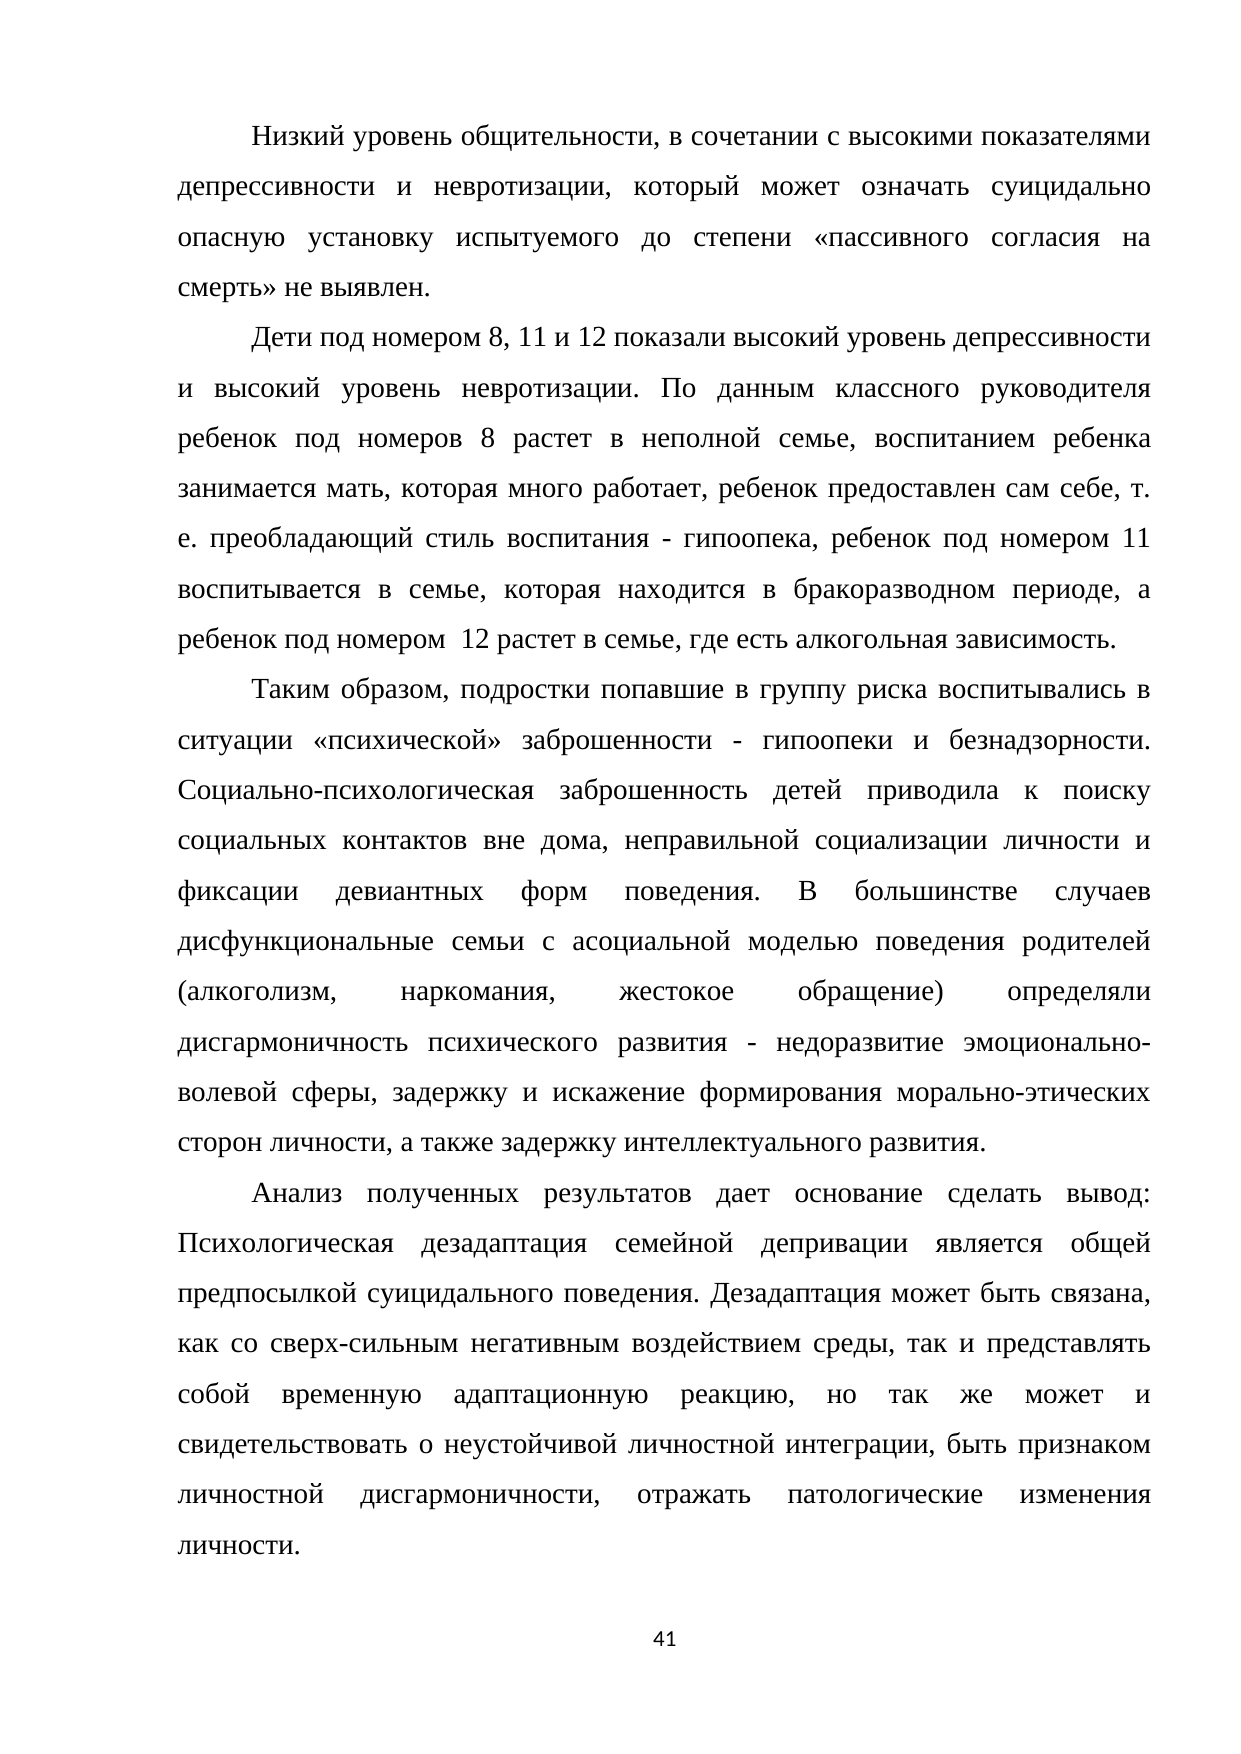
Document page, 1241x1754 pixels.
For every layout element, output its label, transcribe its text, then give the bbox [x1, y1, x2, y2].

text Низкий уровень общительности, в сочетании с высокими показателями депрессивности и невротизации, который может означать суицидально опасную установку испытуемого до степени «пассивного согласия на смерть» не выявлен. [177, 118, 1152, 303]
text Дети под номером 8, 11 и 12 показали высокий уровень депрессивности и высокий уровень невротизации. По данным классного руководителя ребенок под номеров 8 растет в неполной семье, воспитанием ребенка занимается мать, которая много работает, ребенок предоставлен сам себе, т. е. преобладающий стиль воспитания - гипоопека, ребенок под номером 11 воспитывается в семье, которая находится в бракоразводном периоде, а ребенок под номером 12 растет в семье, где есть алкогольная зависимость. [177, 319, 1152, 655]
text Таким образом, подростки попавшие в группу риска воспитывались в ситуации «психической» заброшенности - гипоопеки и безнадзорности. Социально-психологическая заброшенность детей приводила к поиску социальных контактов вне дома, неправильной социализации личности и фиксации девиантных форм поведения. В большинстве случаев дисфункциональные семьи с асоциальной моделью поведения родителей (алкоголизм, наркомания, жестокое обращение) определяли дисгармоничность психического развития - недоразвитие эмоционально-волевой сферы, задержку и искажение формирования морально-этических сторон личности, а также задержку интеллектуального развития. [177, 672, 1152, 1158]
text Анализ полученных результатов дает основание сделать вывод: Психологическая дезадаптация семейной депривации является общей предпосылкой суицидального поведения. Дезадаптация может быть связана, как со сверх-сильным негативным воздействием среды, так и представлять собой временную адаптационную реакцию, но так же может и свидетельствовать о неустойчивой личностной интеграции, быть признаком личностной дисгармоничности, отражать патологические изменения личности. [177, 1175, 1152, 1560]
